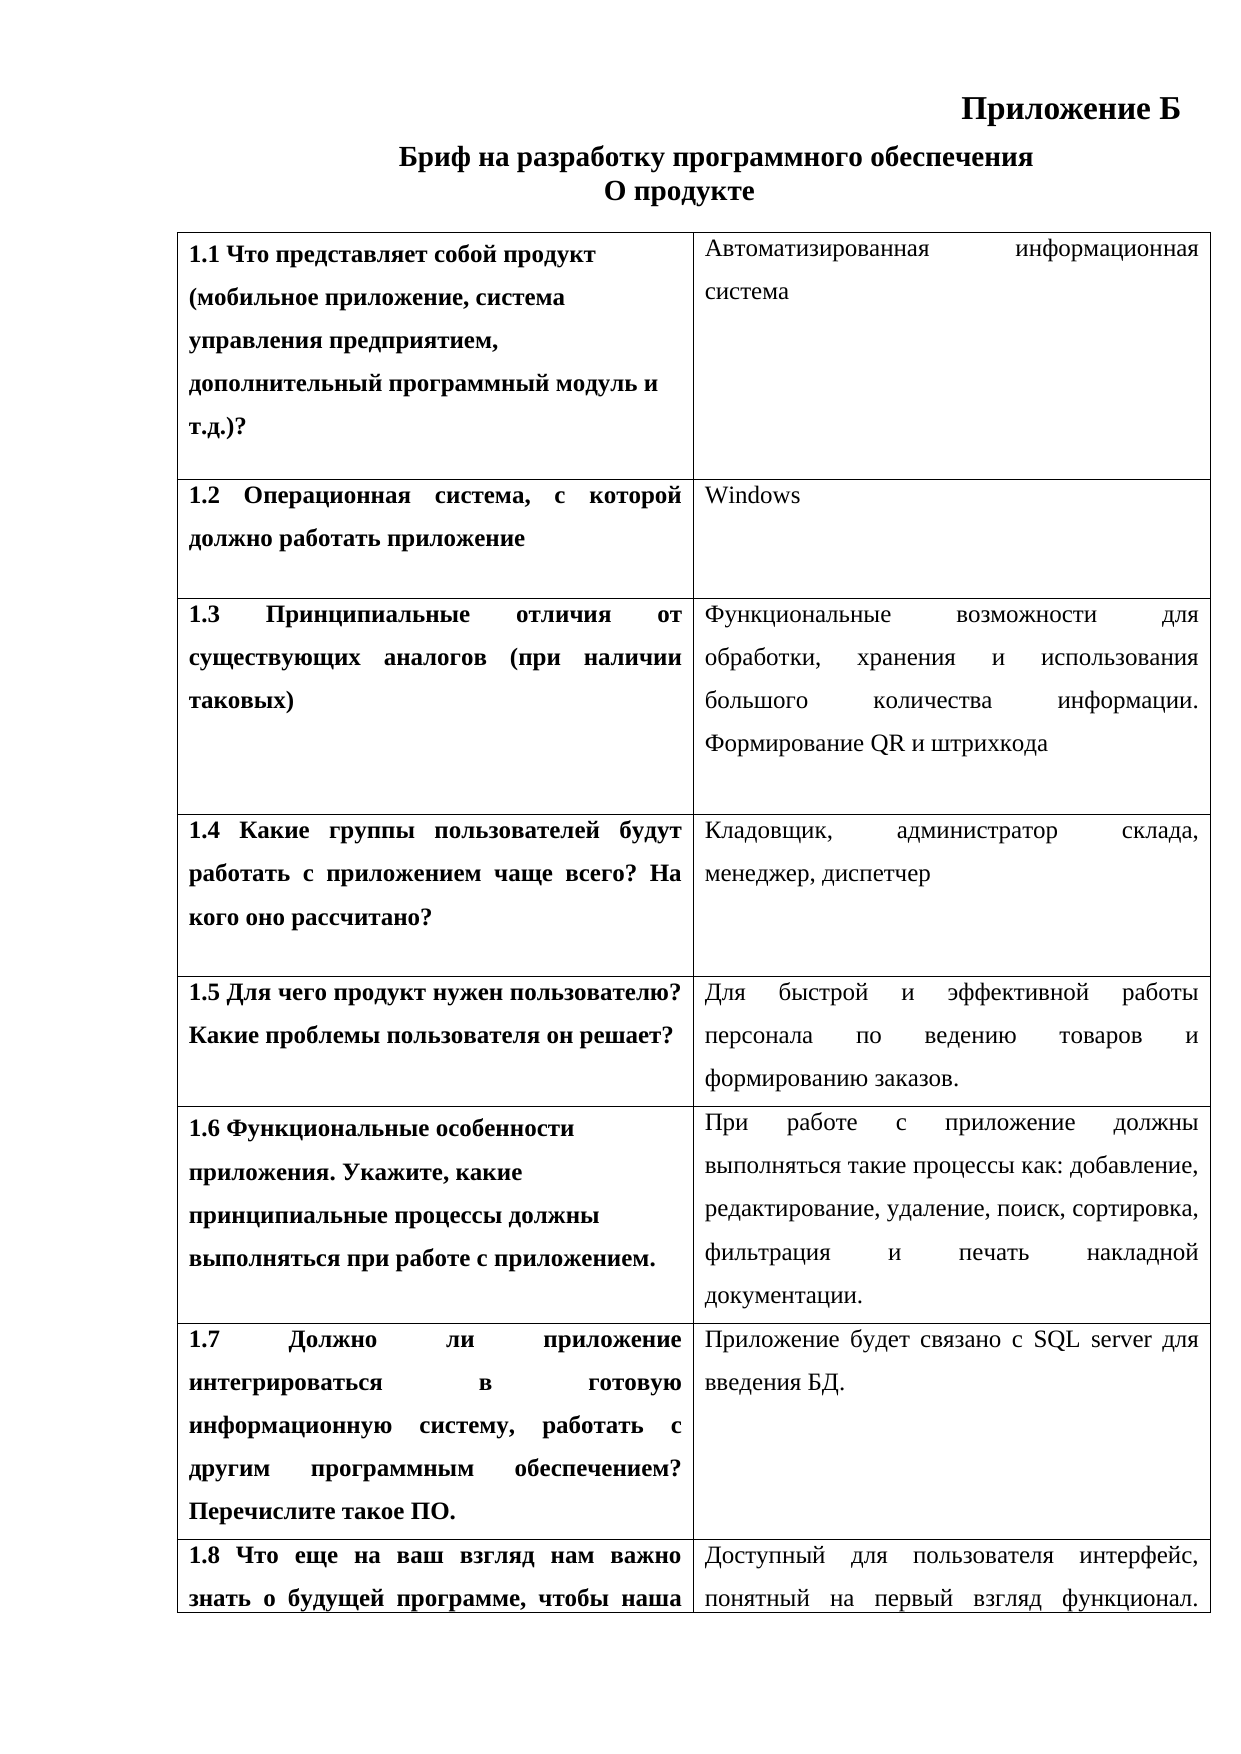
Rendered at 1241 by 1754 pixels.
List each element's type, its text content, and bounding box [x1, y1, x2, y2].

table_header Автоматизированная информационная система [694, 233, 1210, 479]
table_cell 1.3 Принципиальные отличия от существующих аналогов (при наличии таковых) [178, 599, 693, 814]
table_header 1.1 Что представляет собой продукт (мобильное приложение, система управления предприятием, дополнительный программный модуль и т.д.)? [178, 233, 693, 479]
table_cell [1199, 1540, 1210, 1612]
table_cell 1.6 Функциональные особенности приложения. Укажите, какие принципиальные процессы должны выполняться при работе с приложением. [178, 1107, 693, 1323]
table_cell 1.5 Для чего продукт нужен пользователю? Какие проблемы пользователя он решает? [178, 977, 693, 1106]
subtitle Приложение Б [177, 89, 1181, 127]
table_cell 1.4 Какие группы пользователей будут работать с приложением чаще всего? На кого оно рассчитано? [178, 815, 693, 976]
text Бриф на разработку программного обеспечения О продукте [177, 139, 1181, 207]
table_cell 1.7 Должно ли приложение интегрироваться в готовую информационную систему, работать с другим программным обеспечением? Перечислите такое ПО. [178, 1324, 693, 1539]
table_cell Кладовщик, администратор склада, менеджер, диспетчер [694, 815, 1210, 976]
table_cell 1.2 Операционная система, с которой должно работать приложение [178, 480, 693, 598]
table_cell При работе с приложение должны выполняться такие процессы как: добавление, редактирование, удаление, поиск, сортировка, фильтрация и печать накладной документации. [694, 1107, 1210, 1323]
table_cell Для быстрой и эффективной работы персонала по ведению товаров и формированию заказов. [694, 977, 1210, 1106]
table_cell Приложение будет связано с SQL server для введения БД. [694, 1324, 1210, 1539]
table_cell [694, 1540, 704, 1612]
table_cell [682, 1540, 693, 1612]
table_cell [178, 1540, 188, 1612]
table_cell Функциональные возможности для обработки, хранения и использования большого количества информации. Формирование QR и штрихкода [694, 599, 1210, 814]
table_cell Windows [694, 480, 1210, 598]
